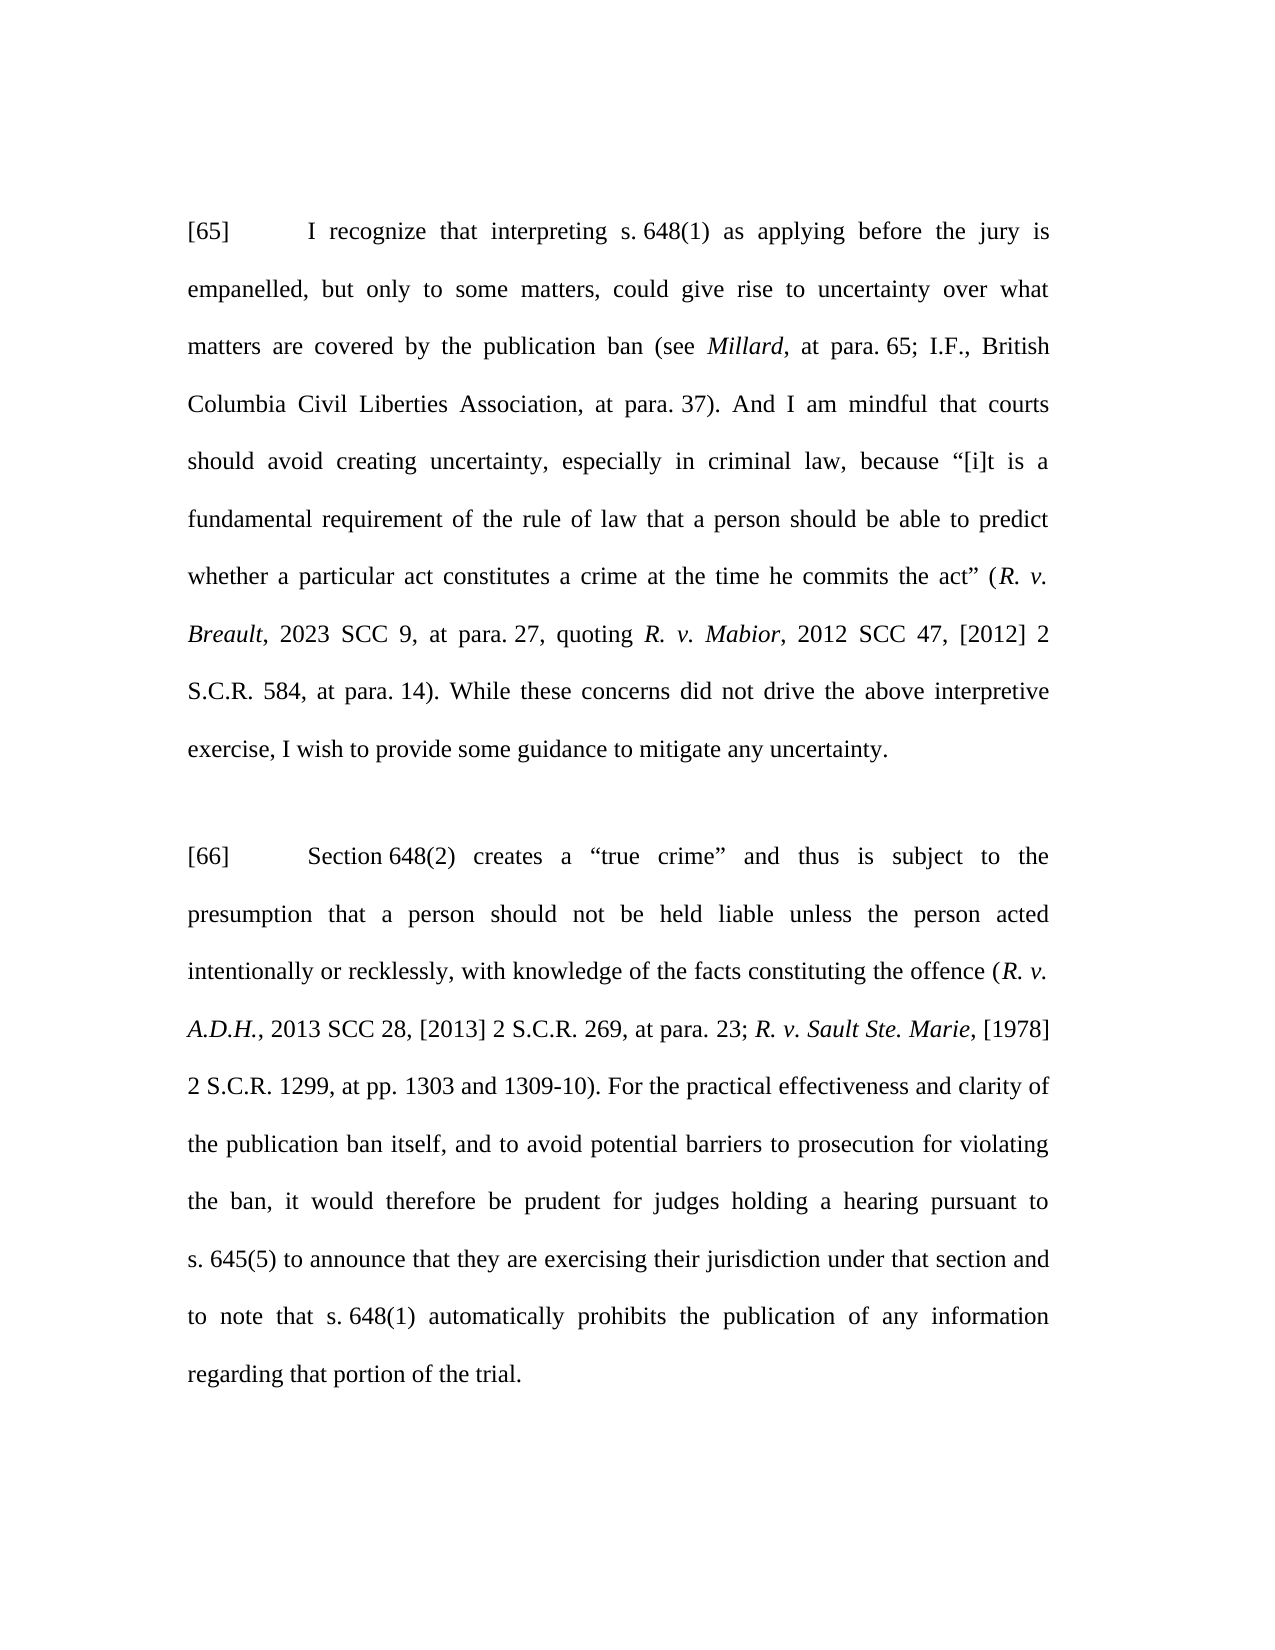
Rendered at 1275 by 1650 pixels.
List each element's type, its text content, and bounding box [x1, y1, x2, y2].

text Section 648(2) creates a “true crime” and thus is subject to the presumption that a person should not be held liable unless the person acted intentionally or recklessly, with knowledge of the facts constituting the offence (R. v. A.D.H., 2013 SCC 28, [2013] 2 S.C.R. 269, at para. 23; R. v. Sault Ste. Marie, [1978] 2 S.C.R. 1299, at pp. 1303 and 1309-10). For the practical effectiveness and clarity of the publication ban itself, and to avoid potential barriers to prosecution for violating the ban, it would therefore be prudent for judges holding a hearing pursuant to s. 645(5) to announce that they are exercising their jurisdiction under that section and to note that s. 648(1) automatically prohibits the publication of any information regarding that portion of the trial. [187, 841, 1050, 1388]
text I recognize that interpreting s. 648(1) as applying before the jury is empanelled, but only to some matters, could give rise to uncertainty over what matters are covered by the publication ban (see Millard, at para. 65; I.F., British Columbia Civil Liberties Association, at para. 37). And I am mindful that courts should avoid creating uncertainty, especially in criminal law, because “[i]t is a fundamental requirement of the rule of law that a person should be able to predict whether a particular act constitutes a crime at the time he commits the act” (R. v. Breault, 2023 SCC 9, at para. 27, quoting R. v. Mabior, 2012 SCC 47, [2012] 2 S.C.R. 584, at para. 14). While these concerns did not drive the above interpretive exercise, I wish to provide some guidance to mitigate any uncertainty. [187, 216, 1050, 763]
